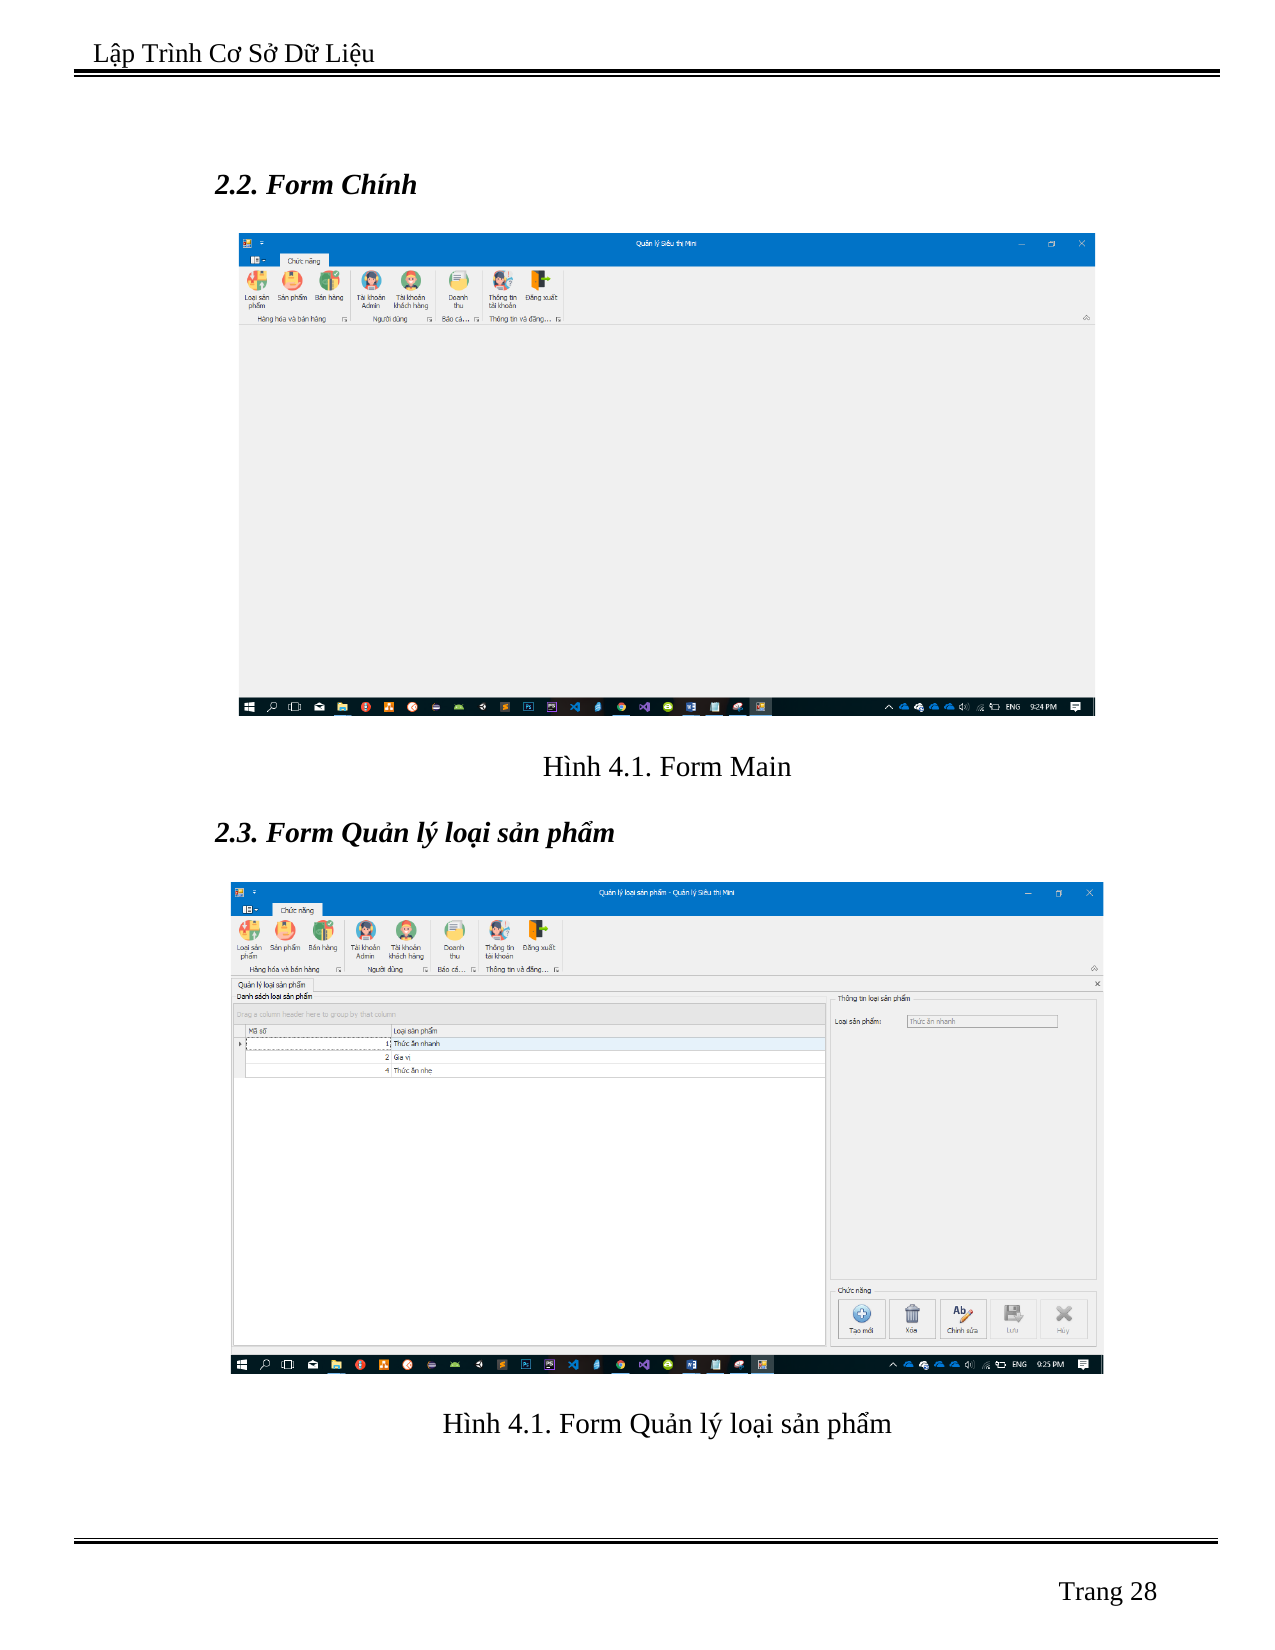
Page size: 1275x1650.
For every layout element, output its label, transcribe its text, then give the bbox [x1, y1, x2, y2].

text Form Quản lý loại sản phẩm [177, 1407, 1157, 1440]
picture [230, 882, 1104, 1374]
text Form Main [177, 749, 1157, 782]
text Form Chính [215, 167, 1157, 200]
text Form Quản lý loại sản phẩm [215, 816, 1157, 849]
picture [238, 233, 1096, 716]
